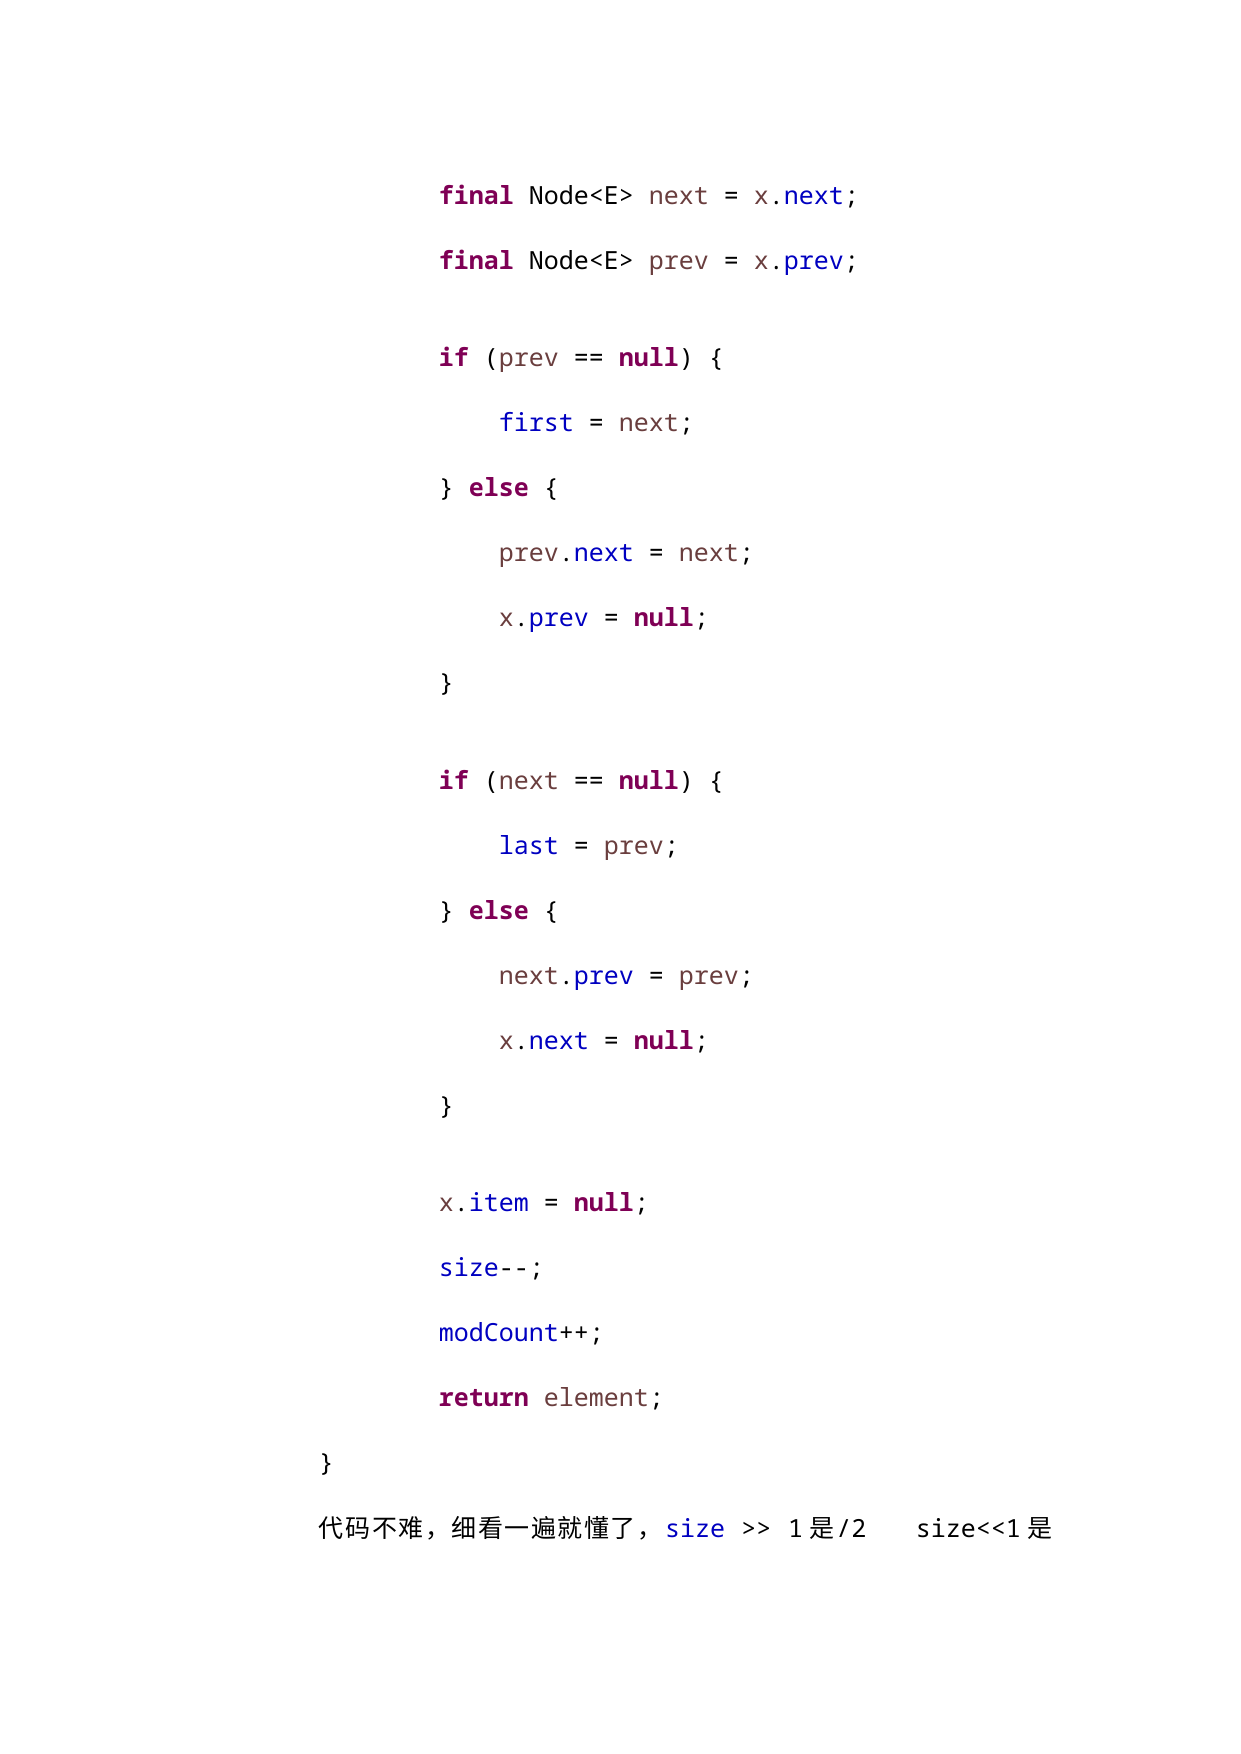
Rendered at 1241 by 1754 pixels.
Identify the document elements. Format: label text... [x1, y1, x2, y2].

text next.prev = prev; [275, 942, 1053, 1007]
text return element; [275, 1364, 1053, 1429]
text final Node<E> prev = x.prev; [275, 227, 1053, 292]
text prev.next = next; [275, 519, 1053, 584]
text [275, 1494, 1053, 1559]
text } else { [275, 454, 1053, 519]
text if (prev == null) { [275, 324, 1053, 389]
text final Node<E> next = x.next; [275, 162, 1053, 227]
text modCount++; [275, 1299, 1053, 1364]
text } [275, 1429, 1053, 1494]
text if (next == null) { [275, 747, 1053, 812]
text x.item = null; [275, 1169, 1053, 1234]
text size--; [275, 1234, 1053, 1299]
text } [275, 1072, 1053, 1137]
text } [275, 649, 1053, 714]
text first = next; [275, 389, 1053, 454]
text x.next = null; [275, 1007, 1053, 1072]
text last = prev; [275, 812, 1053, 877]
text } else { [275, 877, 1053, 942]
text x.prev = null; [275, 584, 1053, 649]
